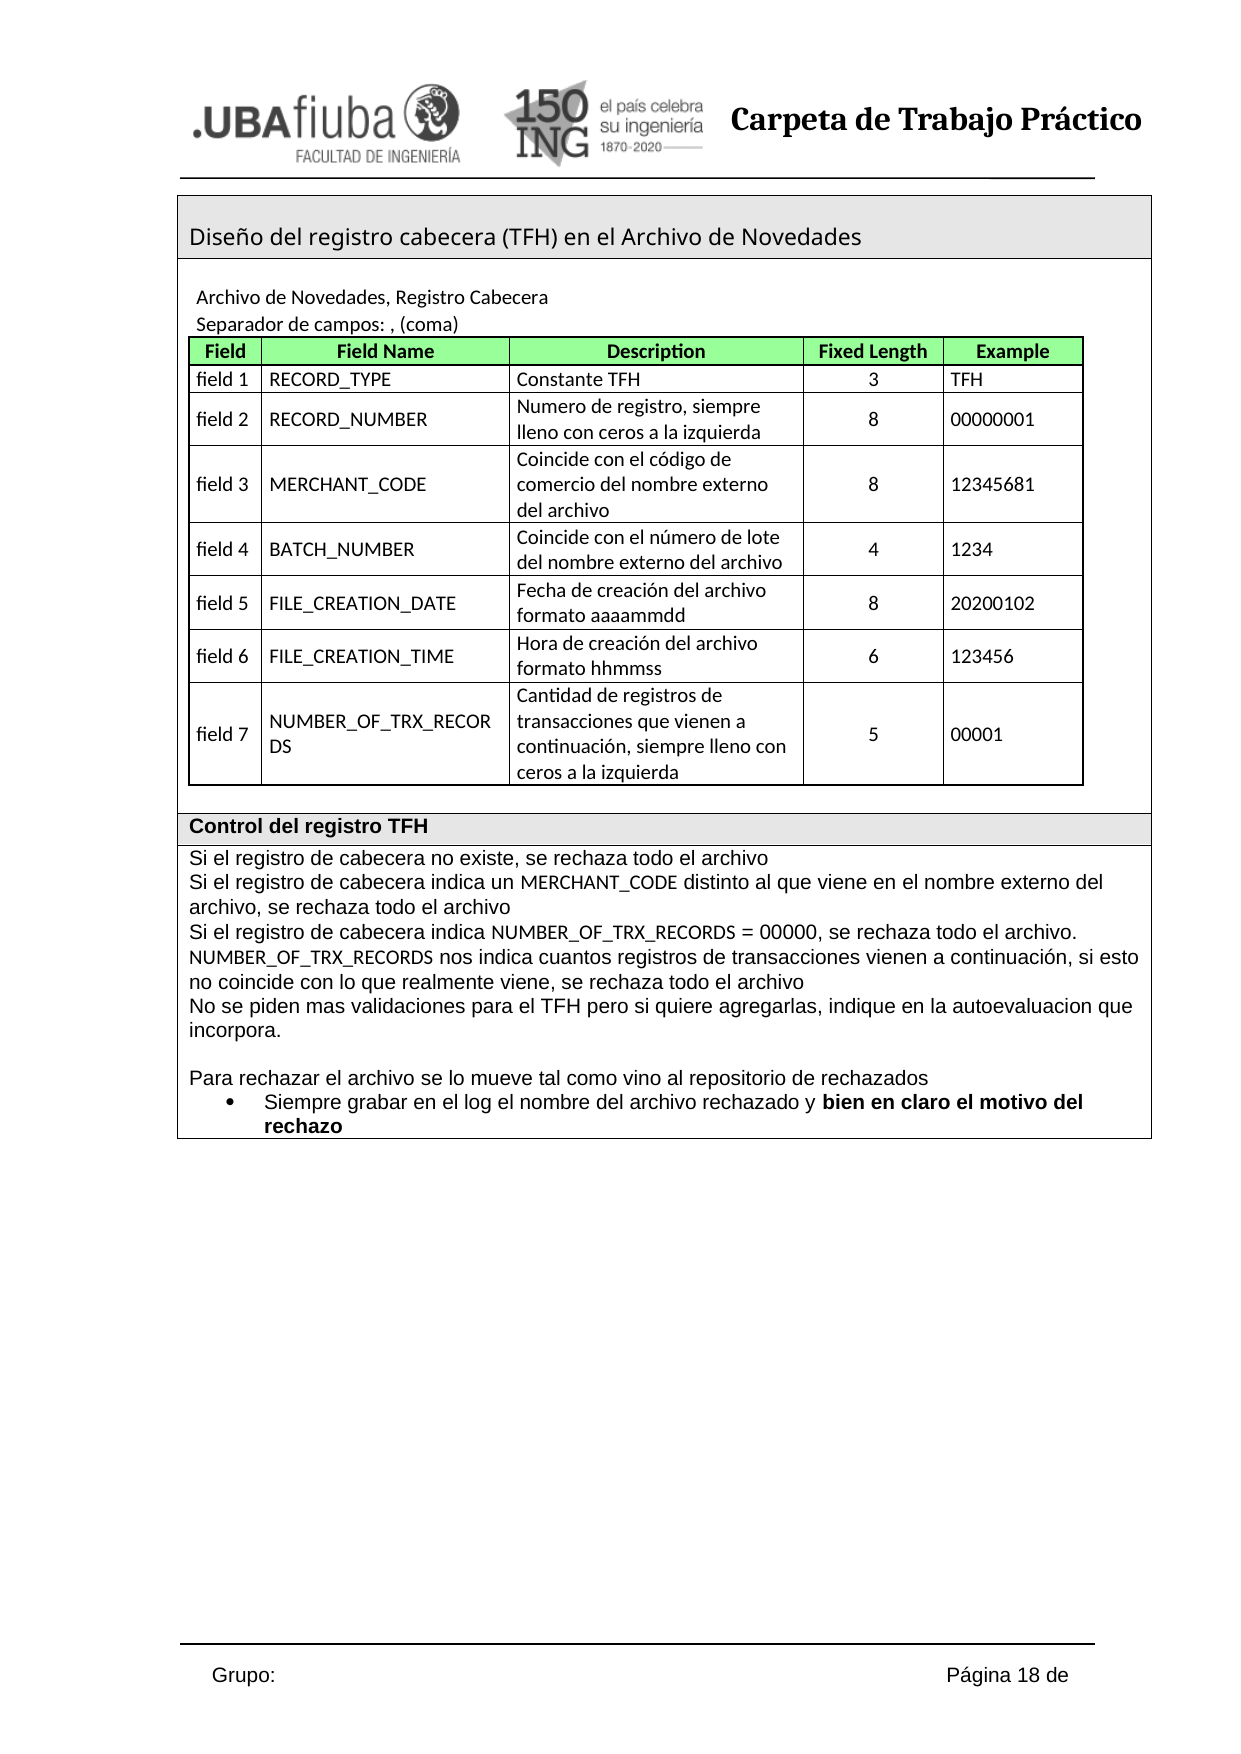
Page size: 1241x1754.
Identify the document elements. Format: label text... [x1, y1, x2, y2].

picture [184, 75, 717, 171]
table_cell Diseño del registro cabecera (TFH) en el Archivo de Novedades [178, 196, 1151, 258]
table_cell Si el registro de cabecera no existe, se rechaza todo el archivo Si el registro de cabecera indica un MERCHANT_CODE distinto al que viene en el nombre externo del archivo, se rechaza todo el archivo Si el registro de cabecera indica NUMBER_OF_TRX_RECORDS = 00000, se rechaza todo el archivo. NUMBER_OF_TRX_RECORDS nos indica cuantos registros de transacciones vienen a continuación, si esto no coincide con lo que realmente viene, se rechaza todo el archivo No se piden mas validaciones para el TFH pero si quiere agregarlas, indique en la autoevaluacion que incorpora. Para rechazar el archivo se lo mueve tal como vino al repositorio de rechazados Siempre grabar en el log el nombre del archivo rechazado y bien en claro el motivo del rechazo [178, 846, 1151, 1138]
table_cell [178, 259, 1151, 813]
table_cell Control del registro TFH [178, 814, 1151, 844]
